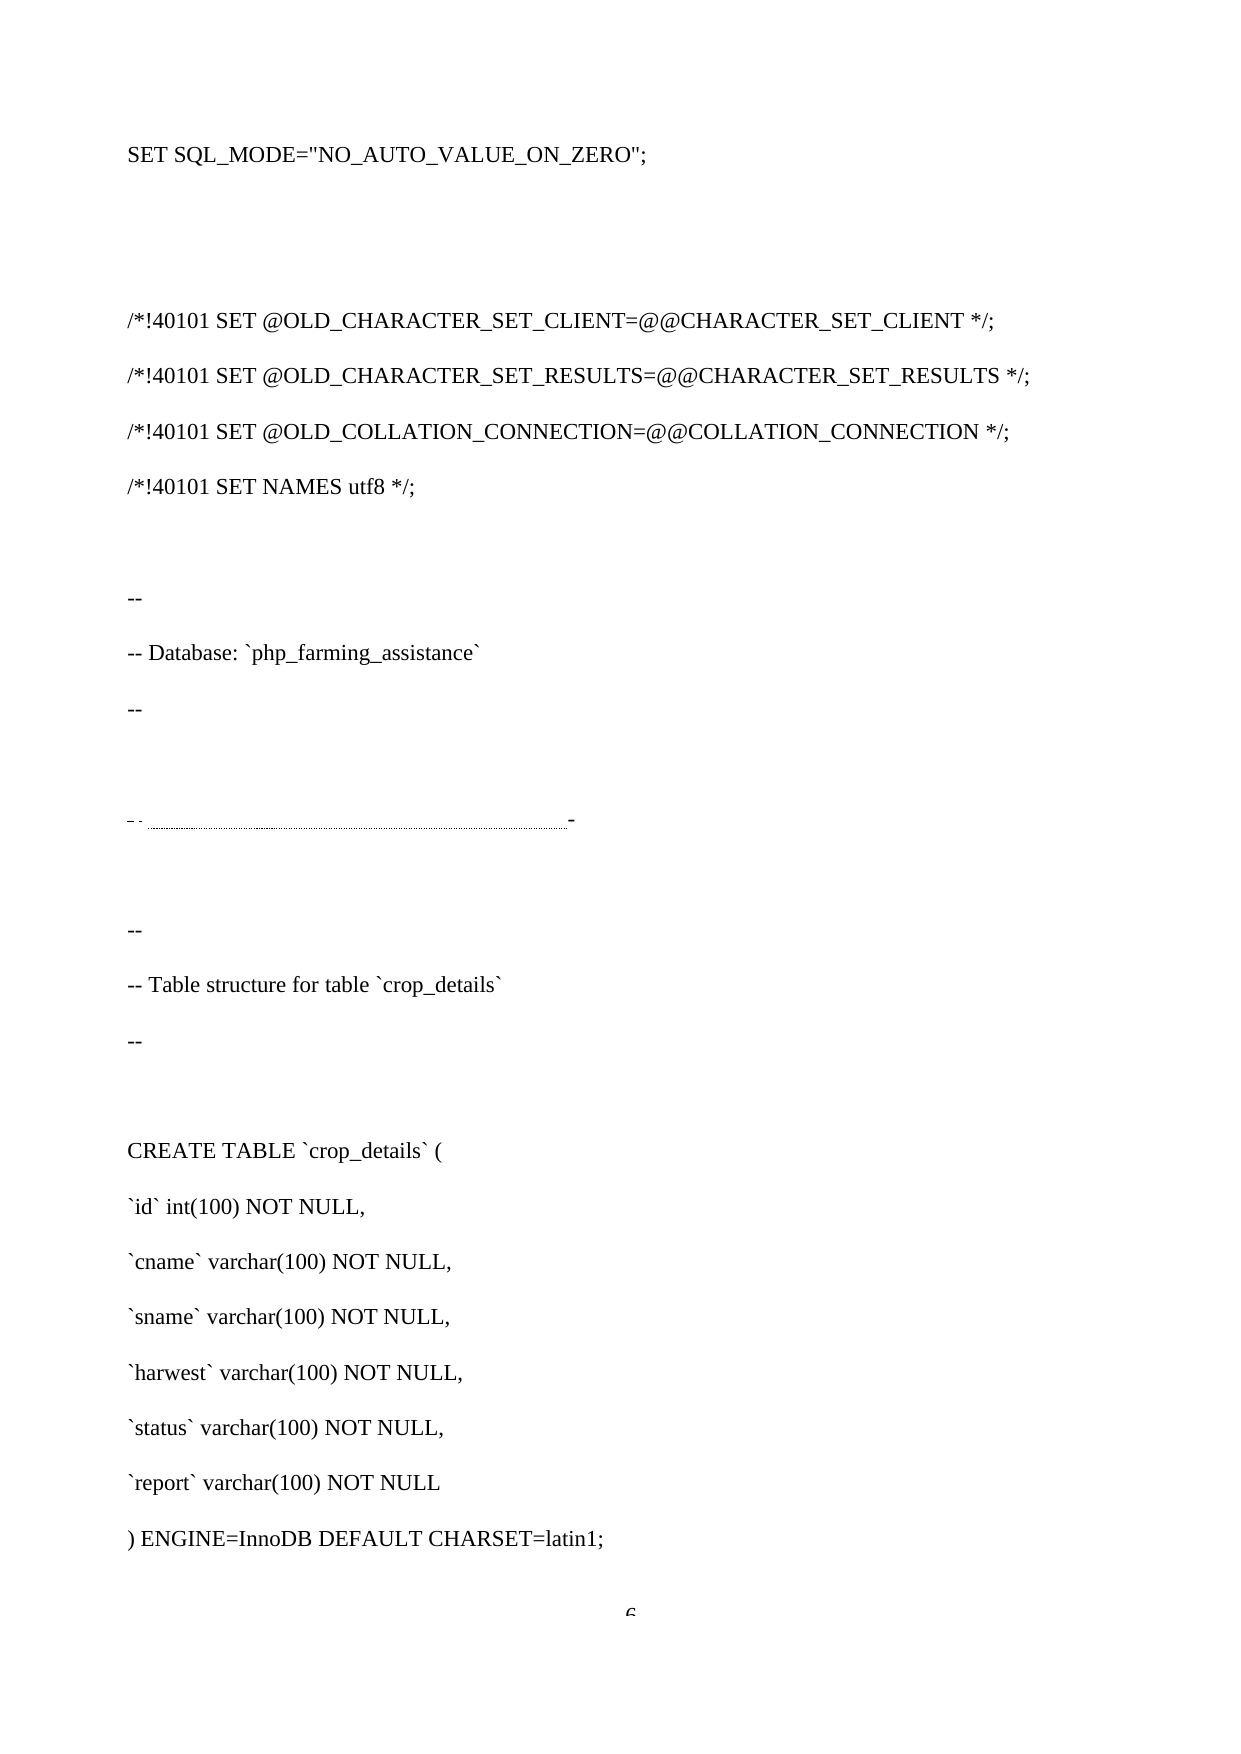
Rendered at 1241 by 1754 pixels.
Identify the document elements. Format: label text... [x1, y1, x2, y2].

text /*!40101 SET @OLD_COLLATION_CONNECTION=@@COLLATION_CONNECTION */; [127, 418, 1178, 444]
text /*!40101 SET NAMES utf8 */; [127, 473, 1178, 499]
text `status` varchar(100) NOT NULL, [127, 1414, 1178, 1441]
text `id` int(100) NOT NULL, [127, 1193, 1178, 1219]
text -- [127, 916, 1178, 942]
text `cname` varchar(100) NOT NULL, [127, 1248, 1178, 1274]
text /*!40101 SET @OLD_CHARACTER_SET_CLIENT=@@CHARACTER_SET_CLIENT */; [127, 307, 1178, 333]
text - [148, 805, 1178, 832]
text CREATE TABLE `crop_details` ( [127, 1137, 1178, 1163]
text -- [127, 694, 1178, 721]
text `report` varchar(100) NOT NULL [127, 1469, 1178, 1496]
text -- Table structure for table `crop_details` [127, 972, 1178, 998]
text ) ENGINE=InnoDB DEFAULT CHARSET=latin1; [127, 1525, 1178, 1551]
text -- [127, 1027, 1178, 1053]
text -- Database: `php_farming_assistance` [127, 639, 1178, 665]
text SET SQL_MODE="NO_AUTO_VALUE_ON_ZERO"; [127, 141, 1178, 168]
text -- [127, 583, 1178, 610]
text `sname` varchar(100) NOT NULL, [127, 1303, 1178, 1330]
text `harwest` varchar(100) NOT NULL, [127, 1359, 1178, 1385]
text /*!40101 SET @OLD_CHARACTER_SET_RESULTS=@@CHARACTER_SET_RESULTS */; [127, 362, 1178, 389]
